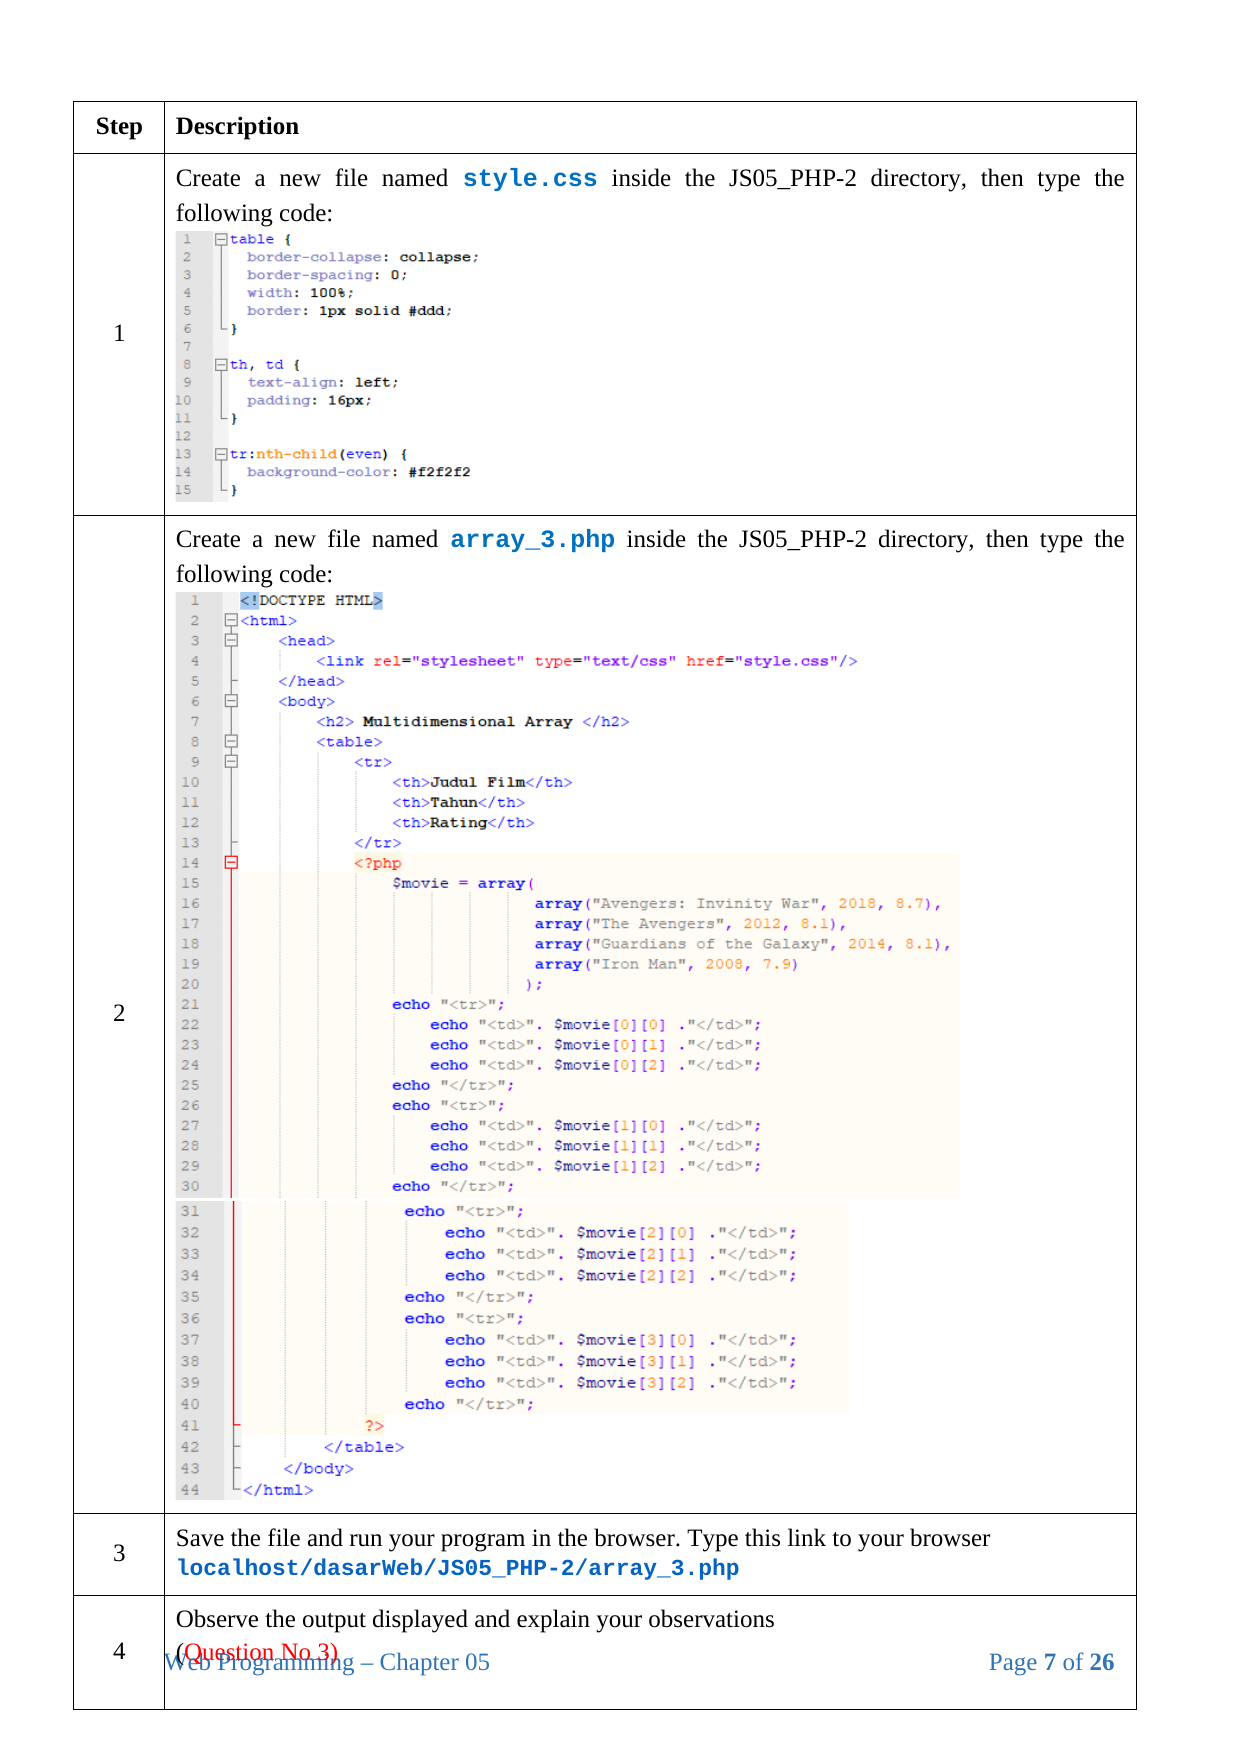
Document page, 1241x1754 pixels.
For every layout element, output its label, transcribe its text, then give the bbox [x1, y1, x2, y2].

picture [175, 1201, 849, 1500]
table_cell Create a new file named style.css inside the JS05_PHP-2 directory, then type the following code: [165, 154, 1136, 514]
picture [175, 592, 961, 1198]
table_header Step [74, 102, 164, 153]
table_cell 4 [74, 1596, 164, 1709]
table_cell Observe the output displayed and explain your observations (Question No 3) [165, 1596, 1136, 1709]
picture [175, 231, 575, 502]
table_cell Create a new file named array_3.php inside the JS05_PHP-2 directory, then type the following code: [165, 516, 1136, 1513]
table_header Description [165, 102, 1136, 153]
table_cell 1 [74, 154, 164, 514]
table_cell Save the file and run your program in the browser. Type this link to your browser localhost/dasarWeb/JS05_PHP-2/array_3.php [165, 1514, 1136, 1594]
table_cell 3 [74, 1514, 164, 1594]
table_cell 2 [74, 516, 164, 1513]
